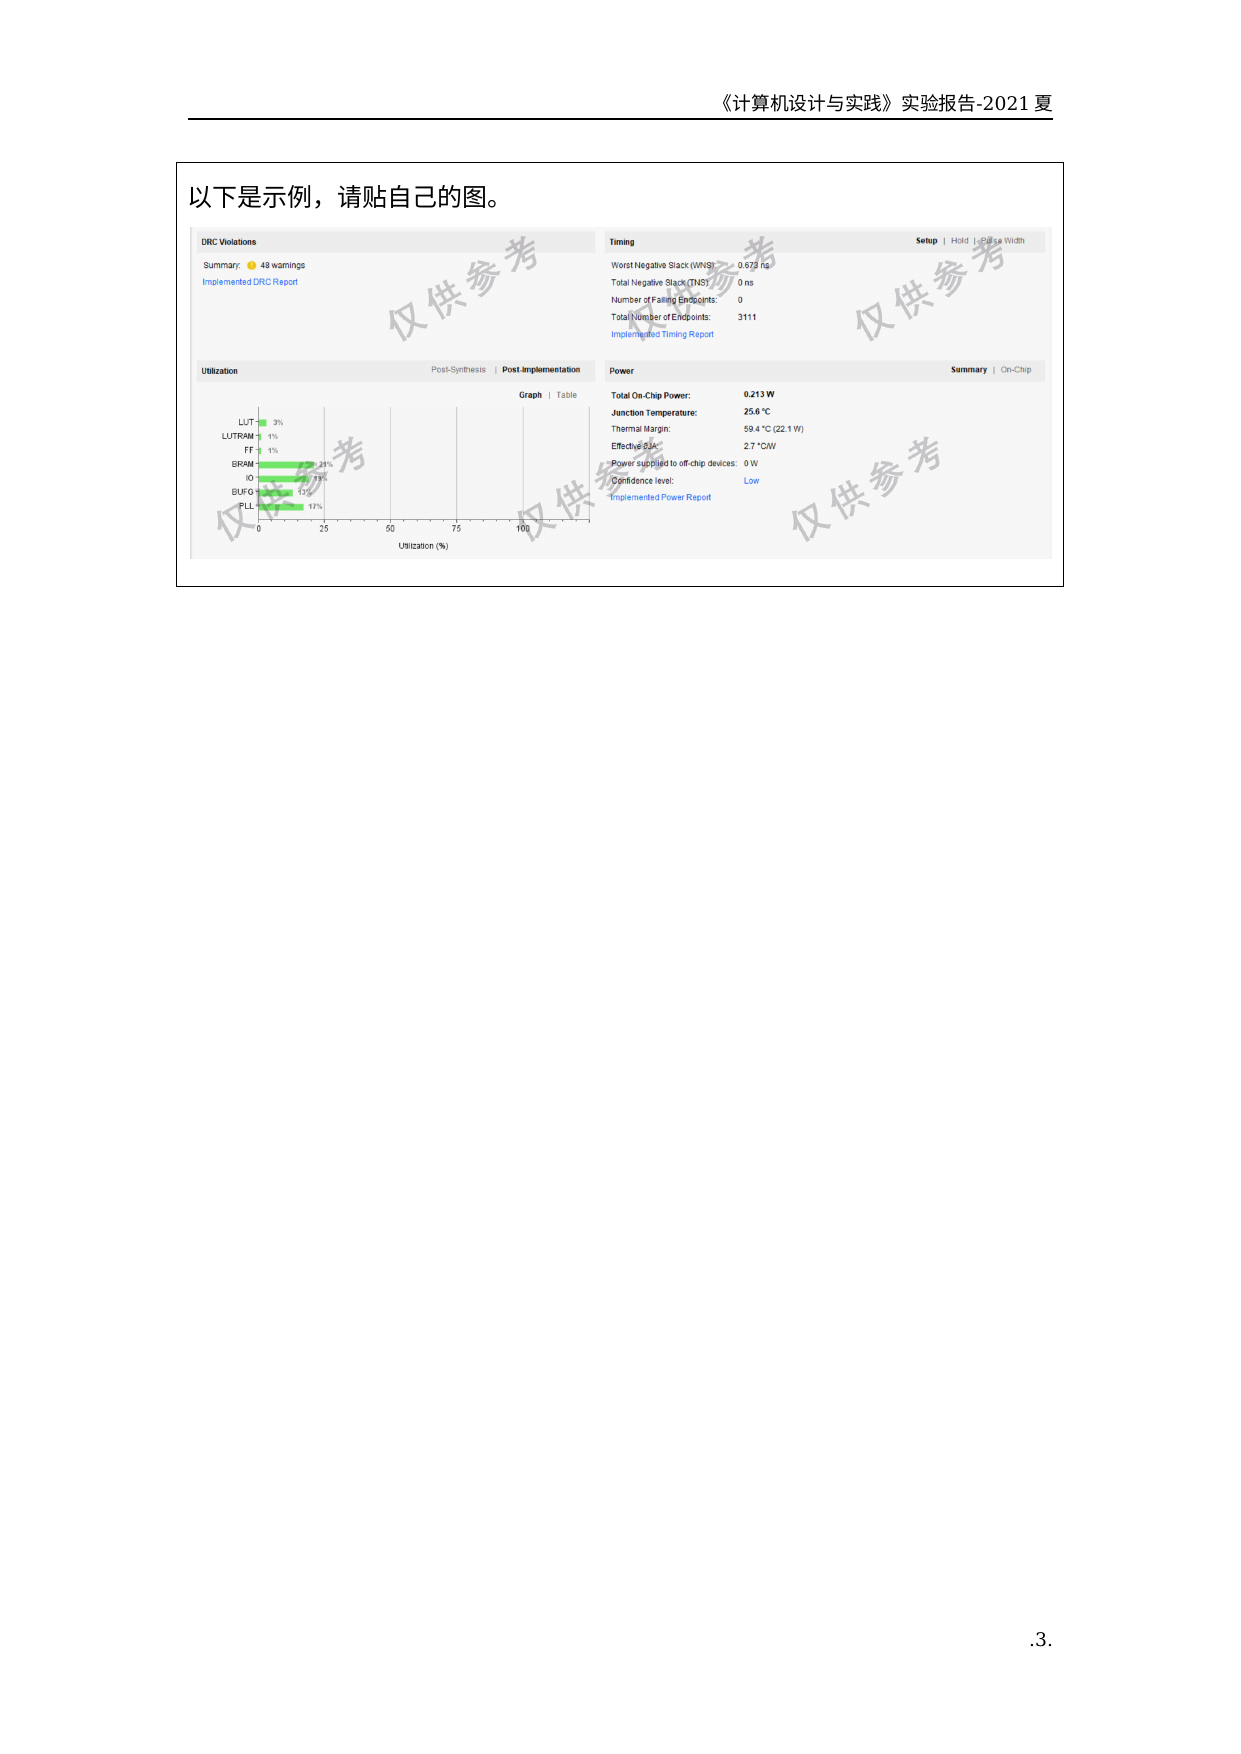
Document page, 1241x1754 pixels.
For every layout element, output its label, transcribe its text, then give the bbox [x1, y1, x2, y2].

table_cell 以下是示例，请贴自己的图。 [177, 163, 1063, 586]
picture [187, 227, 1052, 559]
